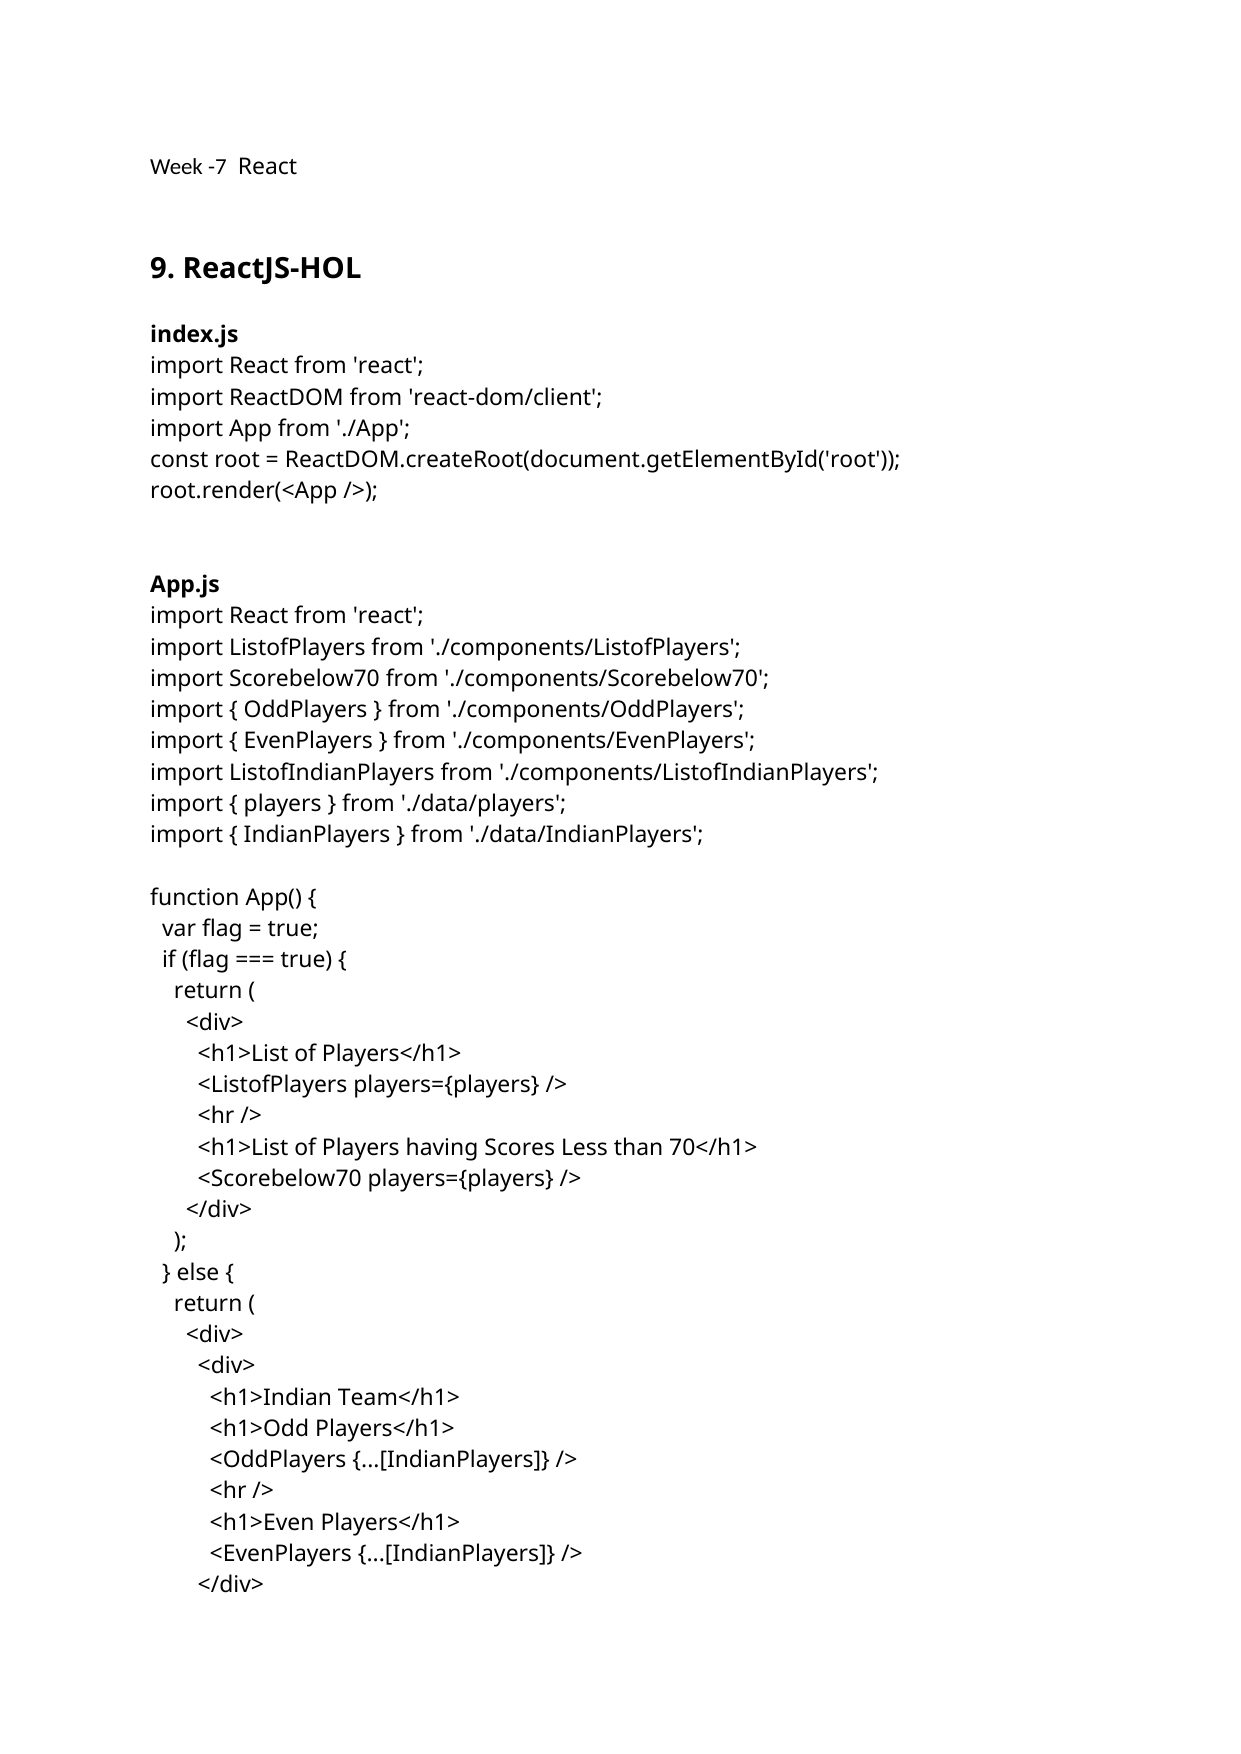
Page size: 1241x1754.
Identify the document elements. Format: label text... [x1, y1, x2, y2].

text return ( [150, 1287, 1090, 1318]
text import ListofPlayers from './components/ListofPlayers'; [150, 631, 1090, 662]
text import ListofIndianPlayers from './components/ListofIndianPlayers'; [150, 756, 1090, 787]
text import React from 'react'; [150, 599, 1090, 631]
text <h1>List of Players</h1> [150, 1037, 1090, 1068]
text import React from 'react'; [150, 349, 1090, 381]
text function App() { [150, 881, 1090, 912]
text Week -7 React [150, 150, 1090, 181]
text <h1>Even Players</h1> [150, 1506, 1090, 1537]
text <Scorebelow70 players={players} /> [150, 1162, 1090, 1193]
text import { players } from './data/players'; [150, 787, 1090, 818]
text <hr /> [150, 1099, 1090, 1131]
text <OddPlayers {...[IndianPlayers]} /> [150, 1443, 1090, 1474]
text var flag = true; [150, 912, 1090, 943]
text 9. ReactJS-HOL [150, 247, 1090, 287]
text import { EvenPlayers } from './components/EvenPlayers'; [150, 724, 1090, 756]
text import App from './App'; [150, 412, 1090, 443]
text const root = ReactDOM.createRoot(document.getElementById('root')); [150, 443, 1090, 474]
text <h1>Indian Team</h1> [150, 1381, 1090, 1412]
text <hr /> [150, 1474, 1090, 1506]
text import { OddPlayers } from './components/OddPlayers'; [150, 693, 1090, 724]
text <h1>List of Players having Scores Less than 70</h1> [150, 1131, 1090, 1162]
text ); [150, 1224, 1090, 1256]
text <h1>Odd Players</h1> [150, 1412, 1090, 1443]
text return ( [150, 974, 1090, 1006]
text <div> [150, 1006, 1090, 1037]
text import { IndianPlayers } from './data/IndianPlayers'; [150, 818, 1090, 849]
text if (flag === true) { [150, 943, 1090, 974]
text root.render(<App />); [150, 474, 1090, 506]
text } else { [150, 1256, 1090, 1287]
text App.js [150, 568, 1090, 599]
text </div> [150, 1568, 1090, 1599]
text <div> [150, 1349, 1090, 1381]
text </div> [150, 1193, 1090, 1224]
text import ReactDOM from 'react-dom/client'; [150, 381, 1090, 412]
text <div> [150, 1318, 1090, 1349]
text <ListofPlayers players={players} /> [150, 1068, 1090, 1099]
text import Scorebelow70 from './components/Scorebelow70'; [150, 662, 1090, 693]
text <EvenPlayers {...[IndianPlayers]} /> [150, 1537, 1090, 1568]
text index.js [150, 318, 1090, 349]
